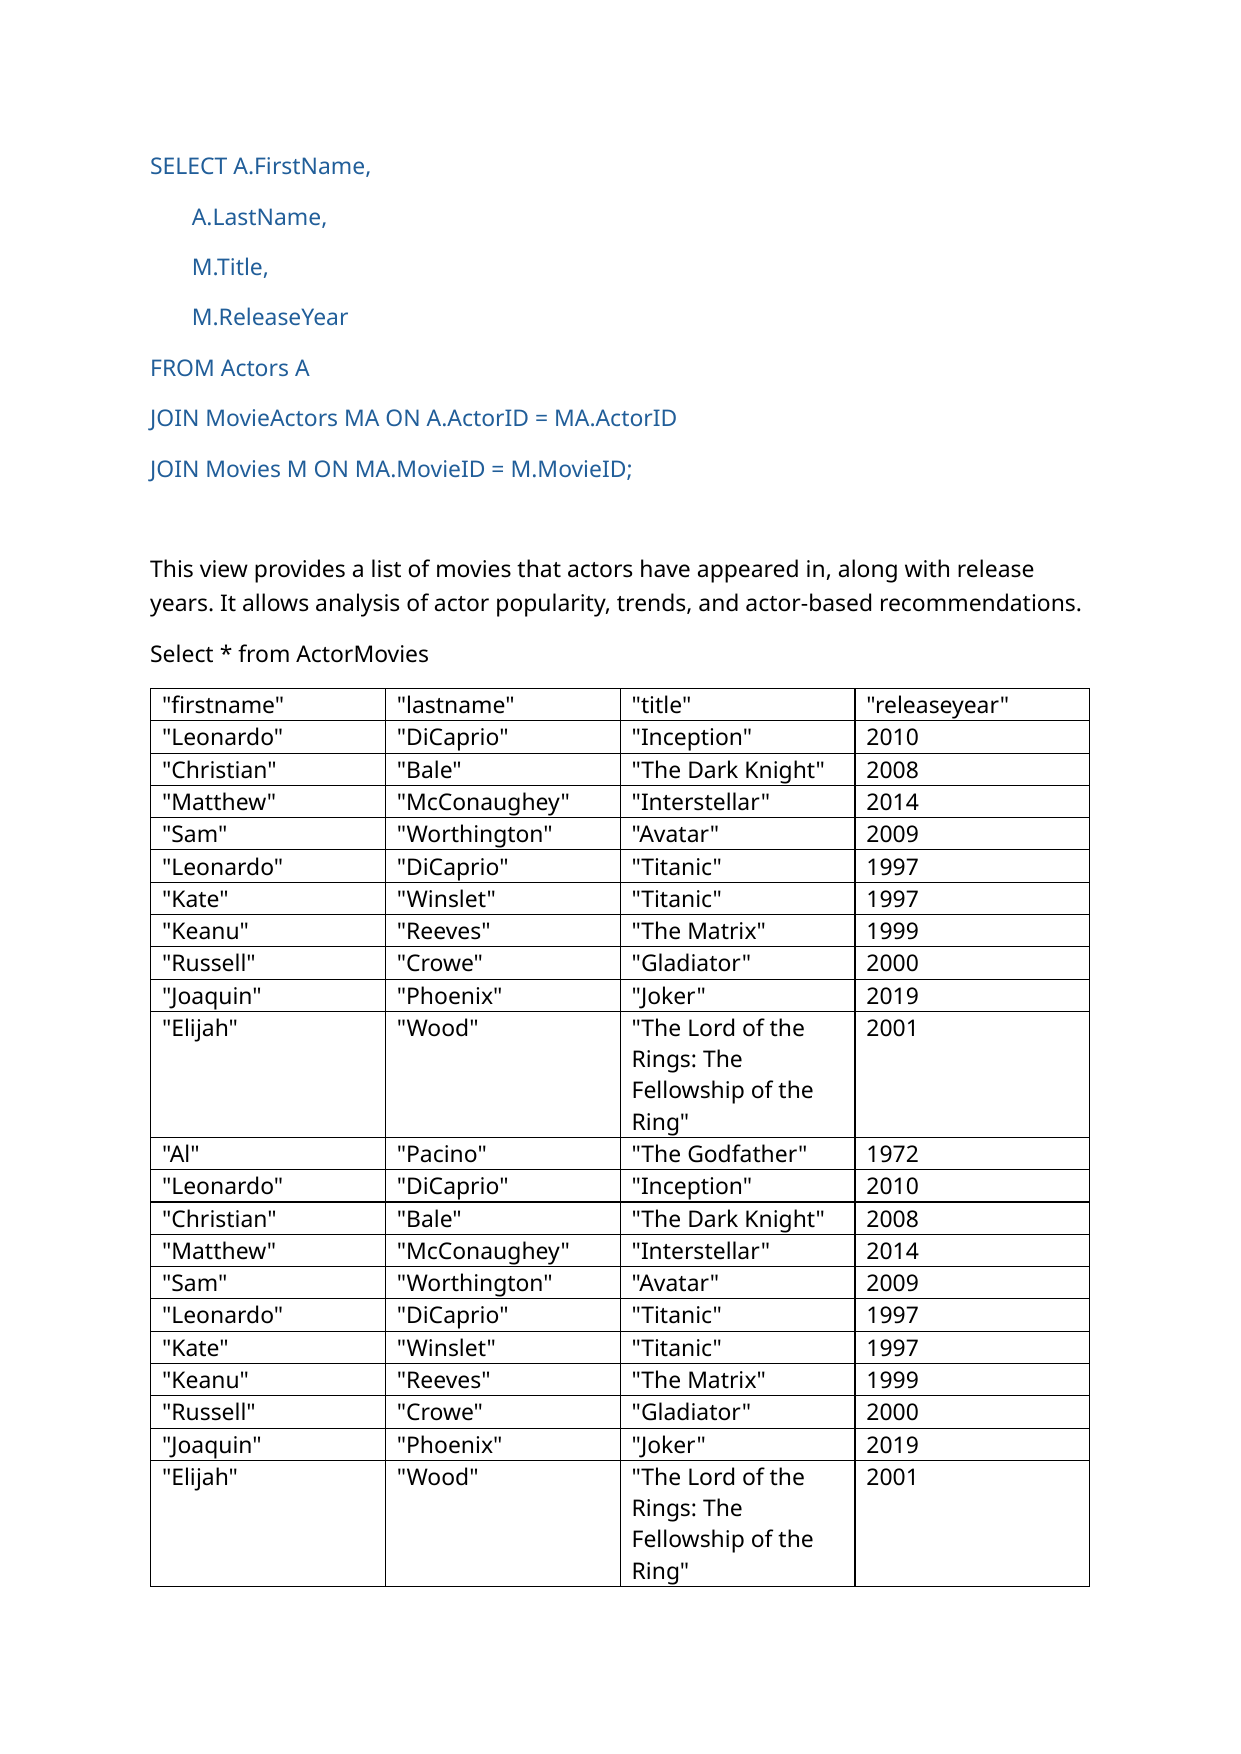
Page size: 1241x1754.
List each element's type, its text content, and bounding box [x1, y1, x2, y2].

table_cell "DiCaprio" [386, 850, 620, 882]
table_cell "Matthew" [151, 786, 385, 817]
table_cell 2014 [856, 786, 1089, 817]
table_cell "McConaughey" [386, 786, 620, 817]
table_cell 1997 [856, 1332, 1089, 1363]
table_cell "Leonardo" [151, 850, 385, 882]
text JOIN Movies M ON MA.MovieID = M.MovieID; [150, 452, 1090, 484]
table_cell "Leonardo" [151, 721, 385, 752]
table_cell 2014 [856, 1235, 1089, 1266]
table_cell 1997 [856, 883, 1089, 914]
text M.Title, [150, 251, 1090, 282]
table_cell "DiCaprio" [386, 721, 620, 752]
table_cell 2009 [856, 1267, 1089, 1298]
table_cell 2008 [856, 1203, 1089, 1234]
table_cell "Crowe" [386, 947, 620, 978]
table_cell 2010 [856, 721, 1089, 752]
table_cell "The Dark Knight" [621, 1203, 854, 1234]
table_cell "The Lord of the Rings: The Fellowship of the Ring" [621, 1461, 854, 1586]
table_cell "Joaquin" [151, 1429, 385, 1460]
table_cell "Christian" [151, 754, 385, 785]
table_cell "The Godfather" [621, 1138, 854, 1169]
table_cell "Phoenix" [386, 980, 620, 1011]
table_cell "Inception" [621, 721, 854, 752]
table_cell "The Matrix" [621, 1364, 854, 1395]
table_cell 1999 [856, 915, 1089, 946]
table_cell 1997 [856, 1299, 1089, 1331]
text FROM Actors A [150, 352, 1090, 383]
table_cell "Titanic" [621, 850, 854, 882]
table_cell "Leonardo" [151, 1299, 385, 1331]
table_cell 2001 [856, 1012, 1089, 1137]
table_cell "Worthington" [386, 1267, 620, 1298]
table_cell "Bale" [386, 1203, 620, 1234]
table_cell "Keanu" [151, 915, 385, 946]
text SELECT A.FirstName, [150, 150, 1090, 181]
table_header "title" [621, 689, 854, 720]
table_cell 2010 [856, 1170, 1089, 1201]
table_header "releaseyear" [856, 689, 1089, 720]
table_cell "Kate" [151, 883, 385, 914]
table_cell "DiCaprio" [386, 1170, 620, 1201]
table_cell "The Lord of the Rings: The Fellowship of the Ring" [621, 1012, 854, 1137]
table_cell "Sam" [151, 818, 385, 849]
table_cell "Titanic" [621, 1332, 854, 1363]
table_cell 2000 [856, 947, 1089, 978]
table_cell "The Dark Knight" [621, 754, 854, 785]
table_cell "Winslet" [386, 883, 620, 914]
table_cell 2009 [856, 818, 1089, 849]
table_cell 1972 [856, 1138, 1089, 1169]
table_cell "Russell" [151, 947, 385, 978]
table_cell 1997 [856, 850, 1089, 882]
table_cell "Bale" [386, 754, 620, 785]
table_cell "Reeves" [386, 1364, 620, 1395]
table_cell "Russell" [151, 1396, 385, 1427]
table_cell "Avatar" [621, 1267, 854, 1298]
table_cell "Matthew" [151, 1235, 385, 1266]
table_cell 2000 [856, 1396, 1089, 1427]
text M.ReleaseYear [150, 301, 1090, 332]
table_cell 2001 [856, 1461, 1089, 1586]
table_cell "Christian" [151, 1203, 385, 1234]
text This view provides a list of movies that actors have appeared in, along with release years. It allows analysis of actor popularity, trends, and actor-based recommendations. [150, 553, 1090, 618]
table_cell 2019 [856, 980, 1089, 1011]
table_cell "Inception" [621, 1170, 854, 1201]
text Select * from ActorMovies [150, 637, 1090, 669]
table_cell "Kate" [151, 1332, 385, 1363]
table_cell "Al" [151, 1138, 385, 1169]
table_cell "Reeves" [386, 915, 620, 946]
table_header "firstname" [151, 689, 385, 720]
table_cell "Wood" [386, 1461, 620, 1586]
table_cell "Elijah" [151, 1461, 385, 1586]
table_cell "Interstellar" [621, 786, 854, 817]
table_cell "McConaughey" [386, 1235, 620, 1266]
table_cell "Gladiator" [621, 947, 854, 978]
table_cell "Avatar" [621, 818, 854, 849]
table_cell "Pacino" [386, 1138, 620, 1169]
table_cell "Keanu" [151, 1364, 385, 1395]
table_cell "Winslet" [386, 1332, 620, 1363]
table_cell "Crowe" [386, 1396, 620, 1427]
table_cell "Joker" [621, 980, 854, 1011]
table_cell 2008 [856, 754, 1089, 785]
table_cell 2019 [856, 1429, 1089, 1460]
table_cell "Wood" [386, 1012, 620, 1137]
table_cell "Gladiator" [621, 1396, 854, 1427]
table_header "lastname" [386, 689, 620, 720]
table_cell "Sam" [151, 1267, 385, 1298]
table_cell "Phoenix" [386, 1429, 620, 1460]
table_cell "Joker" [621, 1429, 854, 1460]
table_cell "Worthington" [386, 818, 620, 849]
table_cell "DiCaprio" [386, 1299, 620, 1331]
table_cell "Titanic" [621, 883, 854, 914]
text JOIN MovieActors MA ON A.ActorID = MA.ActorID [150, 402, 1090, 433]
table_cell "Titanic" [621, 1299, 854, 1331]
text A.LastName, [150, 200, 1090, 232]
table_cell "Leonardo" [151, 1170, 385, 1201]
table_cell "Interstellar" [621, 1235, 854, 1266]
table_cell "The Matrix" [621, 915, 854, 946]
table_cell 1999 [856, 1364, 1089, 1395]
table_cell "Elijah" [151, 1012, 385, 1137]
table_cell "Joaquin" [151, 980, 385, 1011]
